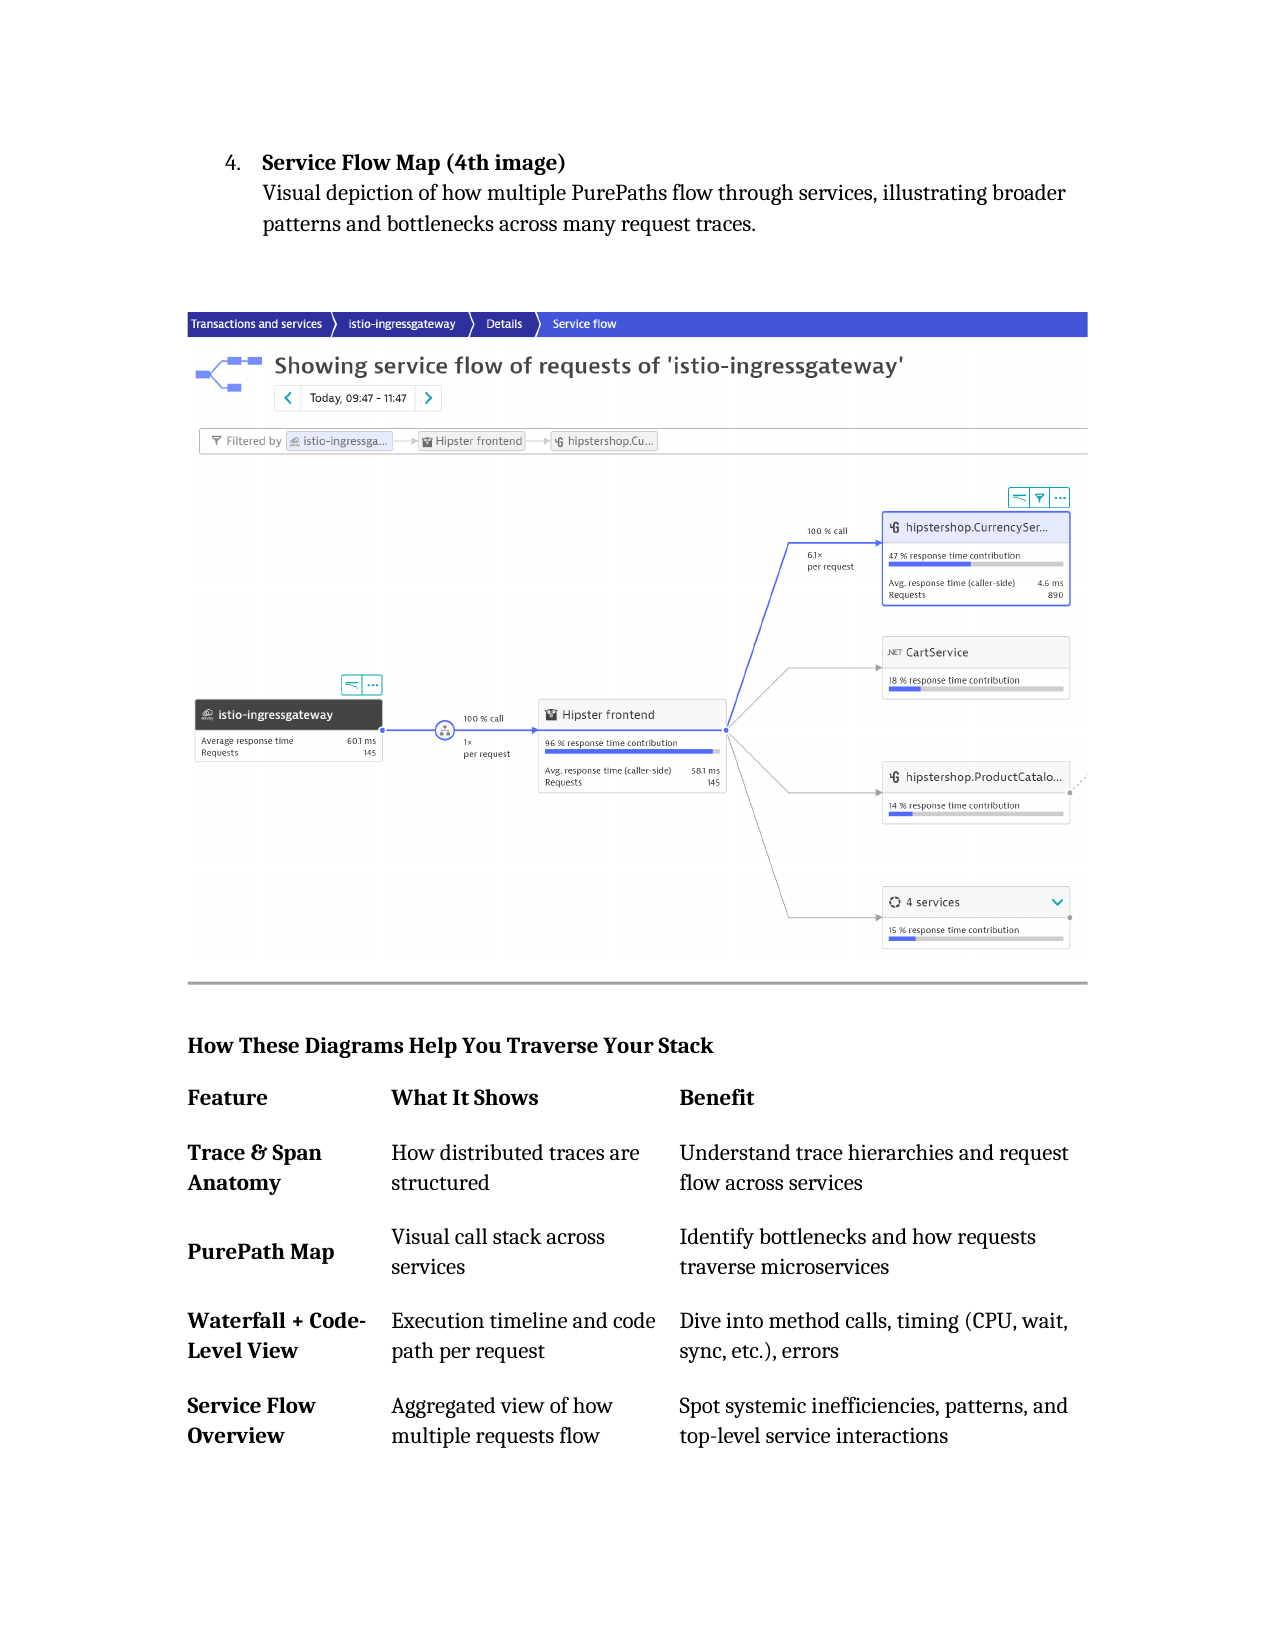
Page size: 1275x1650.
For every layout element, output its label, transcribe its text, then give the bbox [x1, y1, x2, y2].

picture [187, 312, 1088, 957]
table_header Feature [186, 1084, 390, 1138]
list Service Flow Map (4th image) Visual depiction of how multiple PurePaths flow through services, illustrating broader patterns and bottlenecks across many request traces. [225, 150, 1087, 237]
table_header Benefit [678, 1084, 1095, 1138]
table_cell Waterfall + Code-Level View [186, 1307, 390, 1391]
table_cell PurePath Map [186, 1222, 390, 1307]
table_cell Spot systemic inefficiencies, patterns, and top-level service interactions [678, 1391, 1095, 1475]
table_cell Dive into method calls, timing (CPU, wait, sync, etc.), errors [678, 1307, 1095, 1391]
table_cell Service Flow Overview [186, 1391, 390, 1475]
table_cell How distributed traces are structured [390, 1138, 678, 1222]
table_cell Trace & Span Anatomy [186, 1138, 390, 1222]
table_cell Identify bottlenecks and how requests traverse microservices [678, 1222, 1095, 1307]
table_cell Understand trace hierarchies and request flow across services [678, 1138, 1095, 1222]
text How These Diagrams Help You Traverse Your Stack [187, 1033, 1087, 1059]
table_cell Execution timeline and code path per request [390, 1307, 678, 1391]
table_cell Visual call stack across services [390, 1222, 678, 1307]
table_header What It Shows [390, 1084, 678, 1138]
table_cell Aggregated view of how multiple requests flow [390, 1391, 678, 1475]
